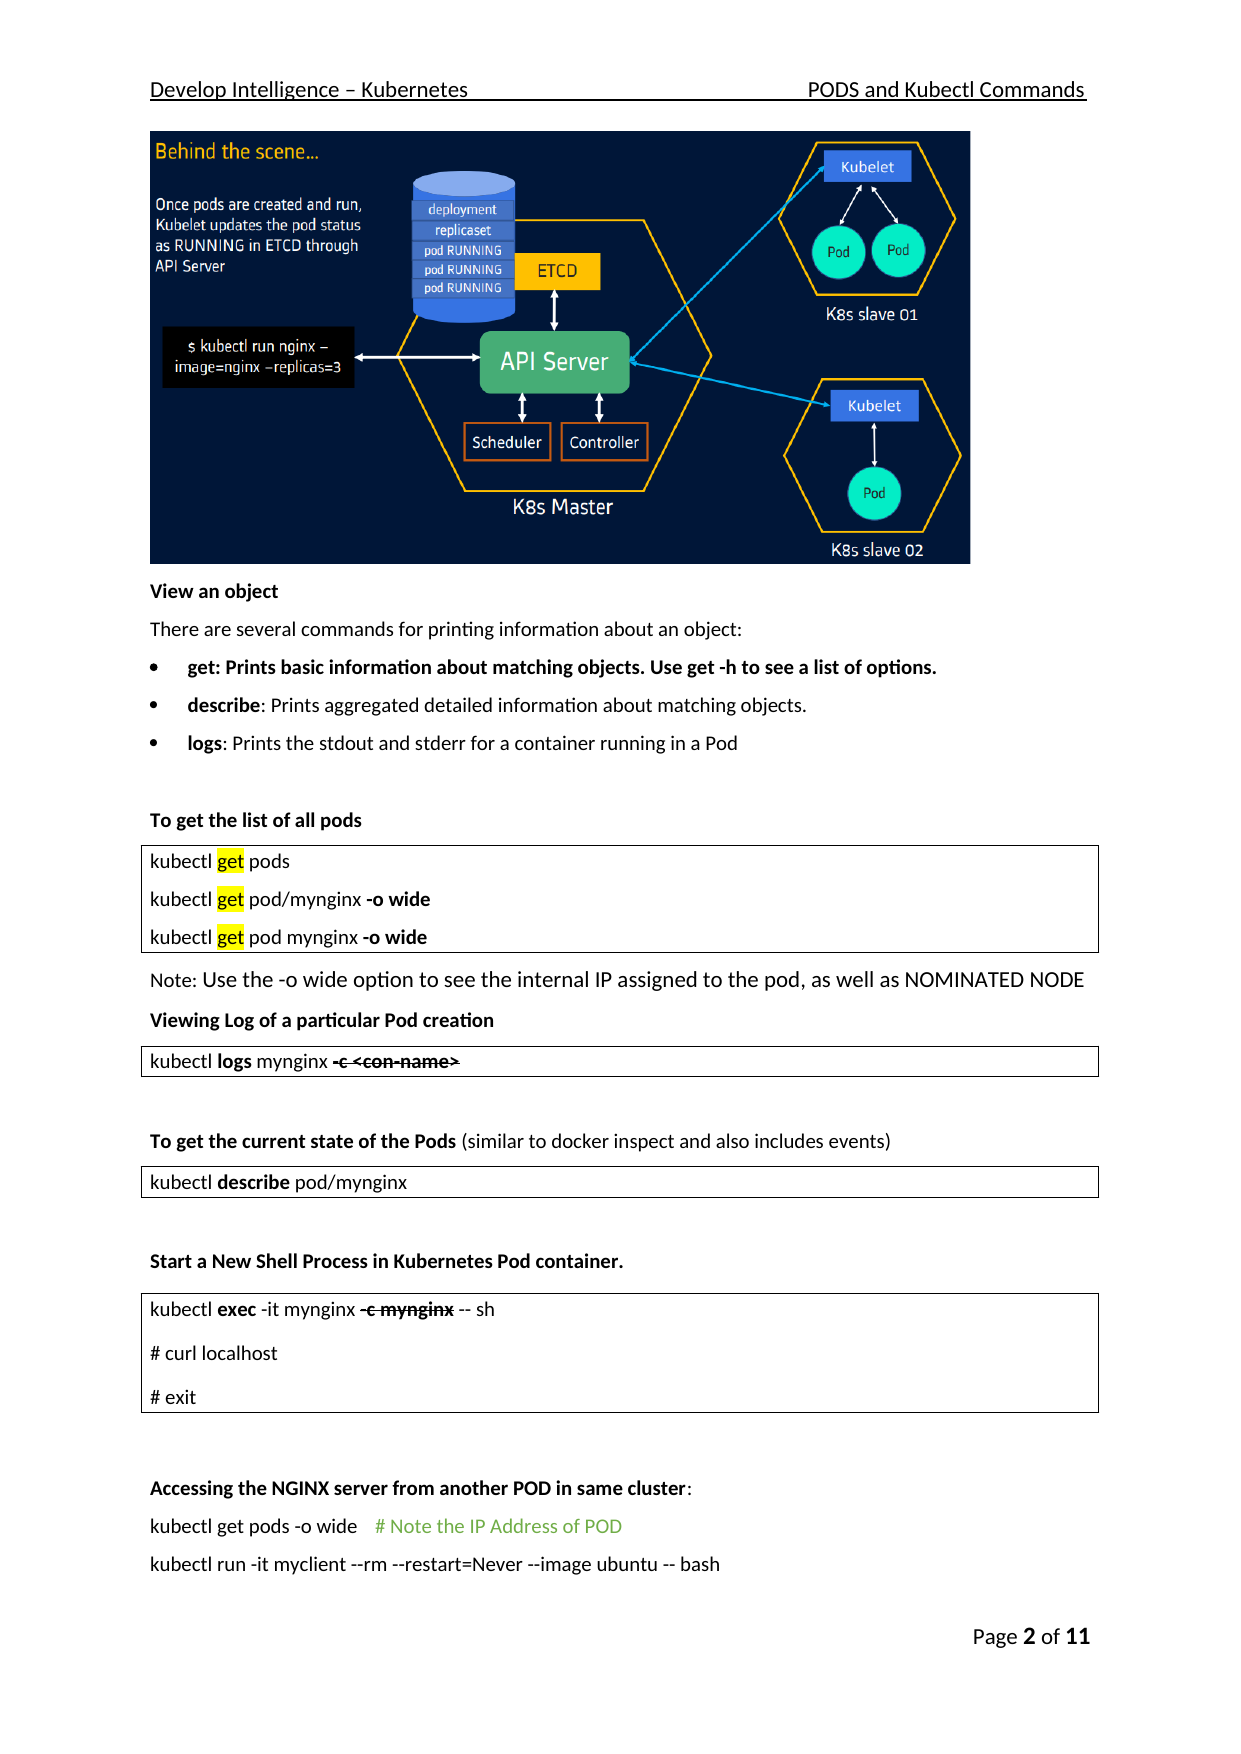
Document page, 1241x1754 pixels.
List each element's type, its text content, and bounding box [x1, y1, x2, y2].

list get: Prints basic information about matching objects. Use get -h to see a list of options. [150, 654, 1090, 680]
text To get the list of all pods [150, 807, 1090, 832]
text kubectl run -it myclient --rm --restart=Never --image ubuntu -- bash [150, 1552, 1090, 1577]
text Note: Use the -o wide option to see the internal IP assigned to the pod, as well as NOMINATED NODE [150, 966, 1090, 993]
list describe: Prints aggregated detailed information about matching objects. [150, 692, 1090, 718]
text # exit [142, 1381, 1098, 1412]
text kubectl exec -it mynginx -c mynginx -- sh [142, 1294, 1098, 1321]
text Start a New Shell Process in Kubernetes Pod container. [150, 1249, 1090, 1274]
text kubectl get pod/mynginx -o wide [142, 883, 1098, 912]
text View an object [150, 578, 1090, 603]
text Accessing the NGINX server from another POD in same cluster: [150, 1475, 1090, 1501]
text kubectl get pods [142, 846, 1098, 873]
text There are several commands for printing information about an object: [150, 616, 1090, 642]
text kubectl logs mynginx -c <con-name> [142, 1047, 1098, 1076]
list logs: Prints the stdout and stderr for a container running in a Pod [150, 731, 1090, 756]
text # curl localhost [142, 1337, 1098, 1365]
text kubectl get pod mynginx -o wide [142, 921, 1098, 952]
picture [150, 131, 971, 564]
text To get the current state of the Pods (similar to docker inspect and also includes events) [150, 1128, 1090, 1153]
text kubectl describe pod/mynginx [142, 1167, 1098, 1197]
text kubectl get pods -o wide # Note the IP Address of POD [150, 1513, 1090, 1539]
text Viewing Log of a particular Pod creation [150, 1007, 1090, 1033]
